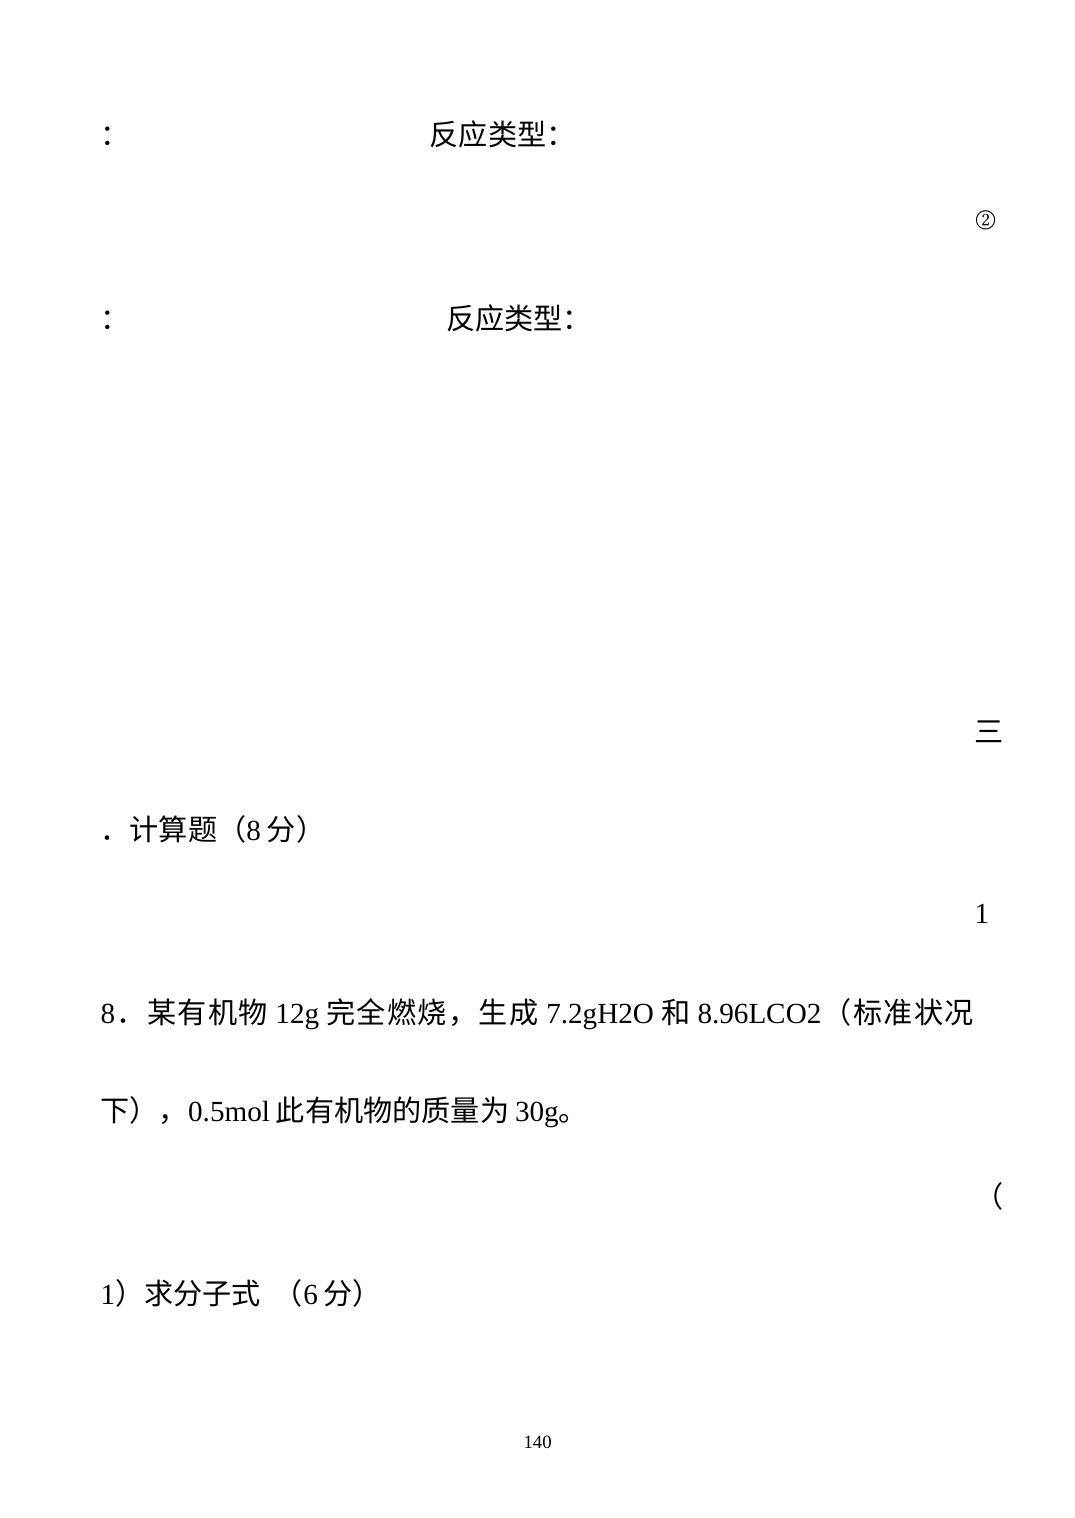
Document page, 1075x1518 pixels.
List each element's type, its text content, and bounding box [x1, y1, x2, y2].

text 三．计算题（8分） [100, 697, 974, 860]
text 18．某有机物12g完全燃烧，生成7.2gH2O和8.96LCO2（标准状况下），0.5mol此有机物的质量为30g。 [100, 881, 974, 1141]
text ①： 反应类型： [100, 100, 974, 165]
text ②： 反应类型： [100, 187, 974, 349]
text （1）求分子式 （6分） [100, 1162, 974, 1324]
